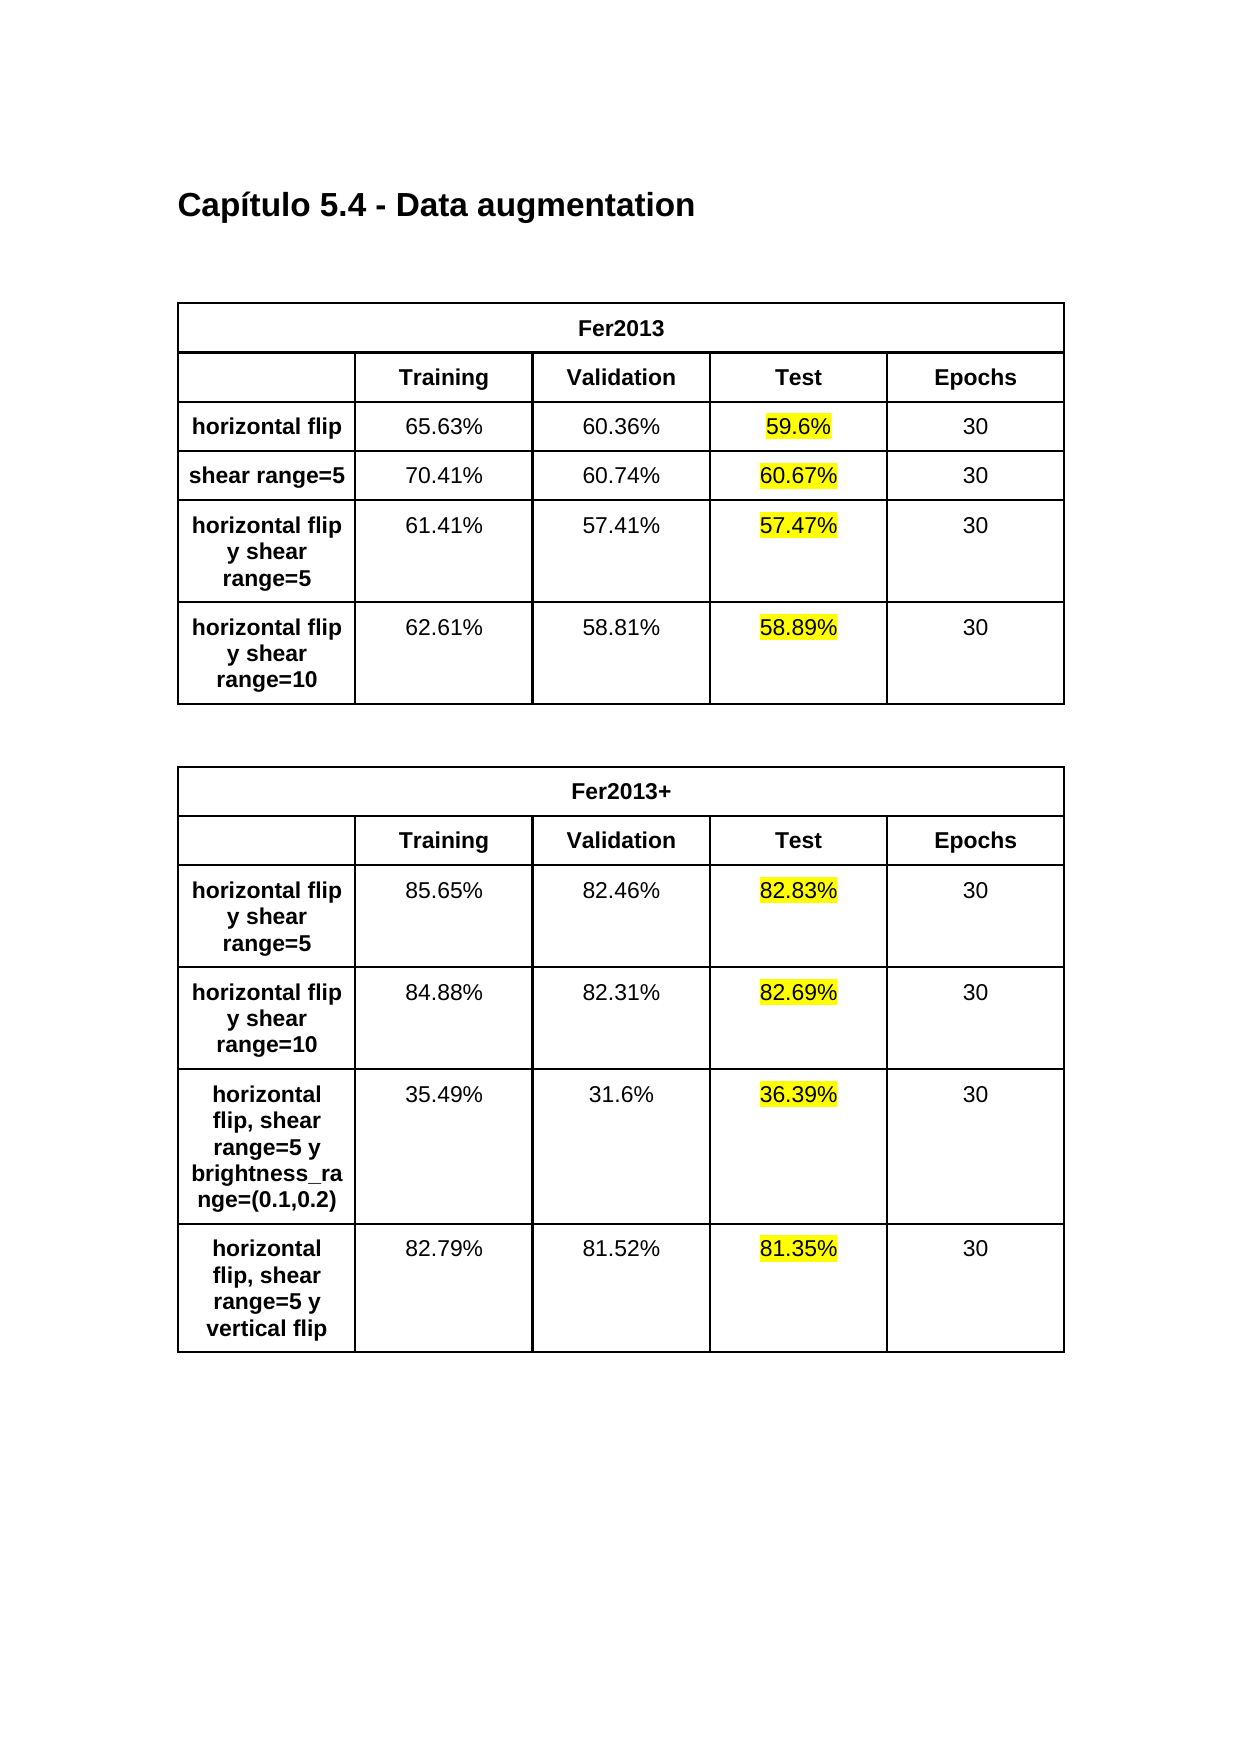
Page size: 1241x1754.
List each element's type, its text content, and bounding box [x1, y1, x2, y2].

table_cell horizontal flip, shear range=5 y brightness_range=(0.1,0.2) [179, 1070, 354, 1223]
table_cell 60.67% [711, 452, 886, 499]
table_cell 35.49% [356, 1070, 531, 1223]
table_cell 30 [888, 968, 1063, 1068]
table_cell 30 [888, 1070, 1063, 1223]
table_cell horizontal flip y shear range=5 [179, 866, 354, 966]
table_cell Epochs [888, 817, 1063, 864]
table_cell 82.69% [711, 968, 886, 1068]
table_cell Epochs [888, 354, 1063, 401]
table_cell horizontal flip [179, 403, 354, 450]
table_cell horizontal flip, shear range=5 y vertical flip [179, 1225, 354, 1351]
table_cell Validation [534, 354, 709, 401]
table_cell 61.41% [356, 501, 531, 601]
table_cell 30 [888, 603, 1063, 703]
table_cell 85.65% [356, 866, 531, 966]
table_cell 81.52% [534, 1225, 709, 1351]
table_cell [179, 354, 354, 401]
table_cell [179, 817, 354, 864]
table_cell Test [711, 817, 886, 864]
table_cell 58.89% [711, 603, 886, 703]
table_cell 82.31% [534, 968, 709, 1068]
table_cell 57.41% [534, 501, 709, 601]
table_cell horizontal flip y shear range=10 [179, 968, 354, 1068]
table_cell 81.35% [711, 1225, 886, 1351]
table_cell 65.63% [356, 403, 531, 450]
table_cell 70.41% [356, 452, 531, 499]
table_cell Test [711, 354, 886, 401]
table_cell 82.83% [711, 866, 886, 966]
table_cell 60.74% [534, 452, 709, 499]
table_cell 30 [888, 1225, 1063, 1351]
table_cell 30 [888, 866, 1063, 966]
table_cell 57.47% [711, 501, 886, 601]
table_cell 30 [888, 501, 1063, 601]
table_cell 31.6% [534, 1070, 709, 1223]
table_cell 36.39% [711, 1070, 886, 1223]
table_cell 30 [888, 403, 1063, 450]
table_cell 82.46% [534, 866, 709, 966]
table_cell horizontal flip y shear range=10 [179, 603, 354, 703]
table_cell Training [356, 354, 531, 401]
subtitle Capítulo 5.4 - Data augmentation [177, 185, 1063, 223]
table_header Fer2013+ [179, 768, 1063, 815]
table_cell Validation [534, 817, 709, 864]
table_cell Training [356, 817, 531, 864]
table_cell horizontal flip y shear range=5 [179, 501, 354, 601]
table_header Fer2013 [179, 304, 1063, 351]
table_cell 62.61% [356, 603, 531, 703]
table_cell 82.79% [356, 1225, 531, 1351]
table_cell shear range=5 [179, 452, 354, 499]
table_cell 59.6% [711, 403, 886, 450]
table_cell 30 [888, 452, 1063, 499]
table_cell 60.36% [534, 403, 709, 450]
table_cell 84.88% [356, 968, 531, 1068]
table_cell 58.81% [534, 603, 709, 703]
